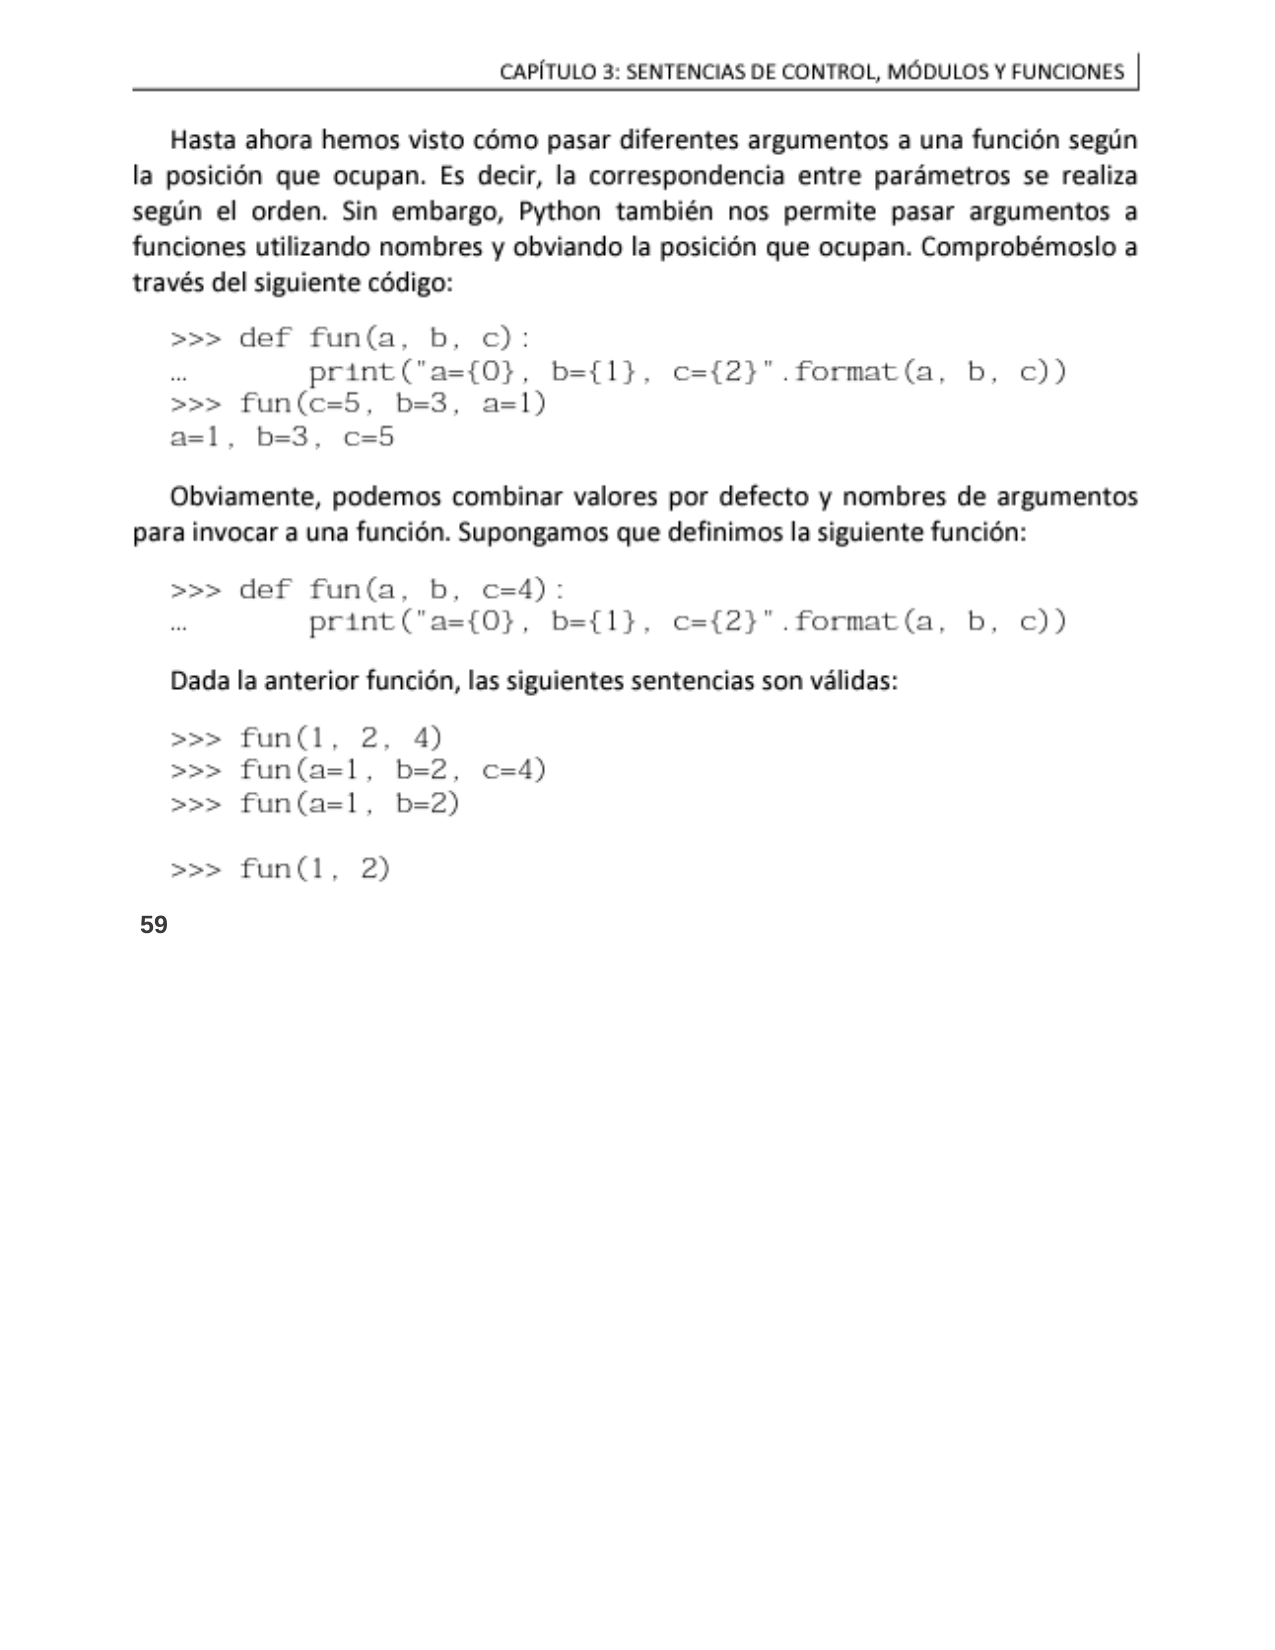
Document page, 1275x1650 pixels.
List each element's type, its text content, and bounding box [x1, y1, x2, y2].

text 59 [75, 910, 1200, 939]
picture [129, 44, 1146, 892]
